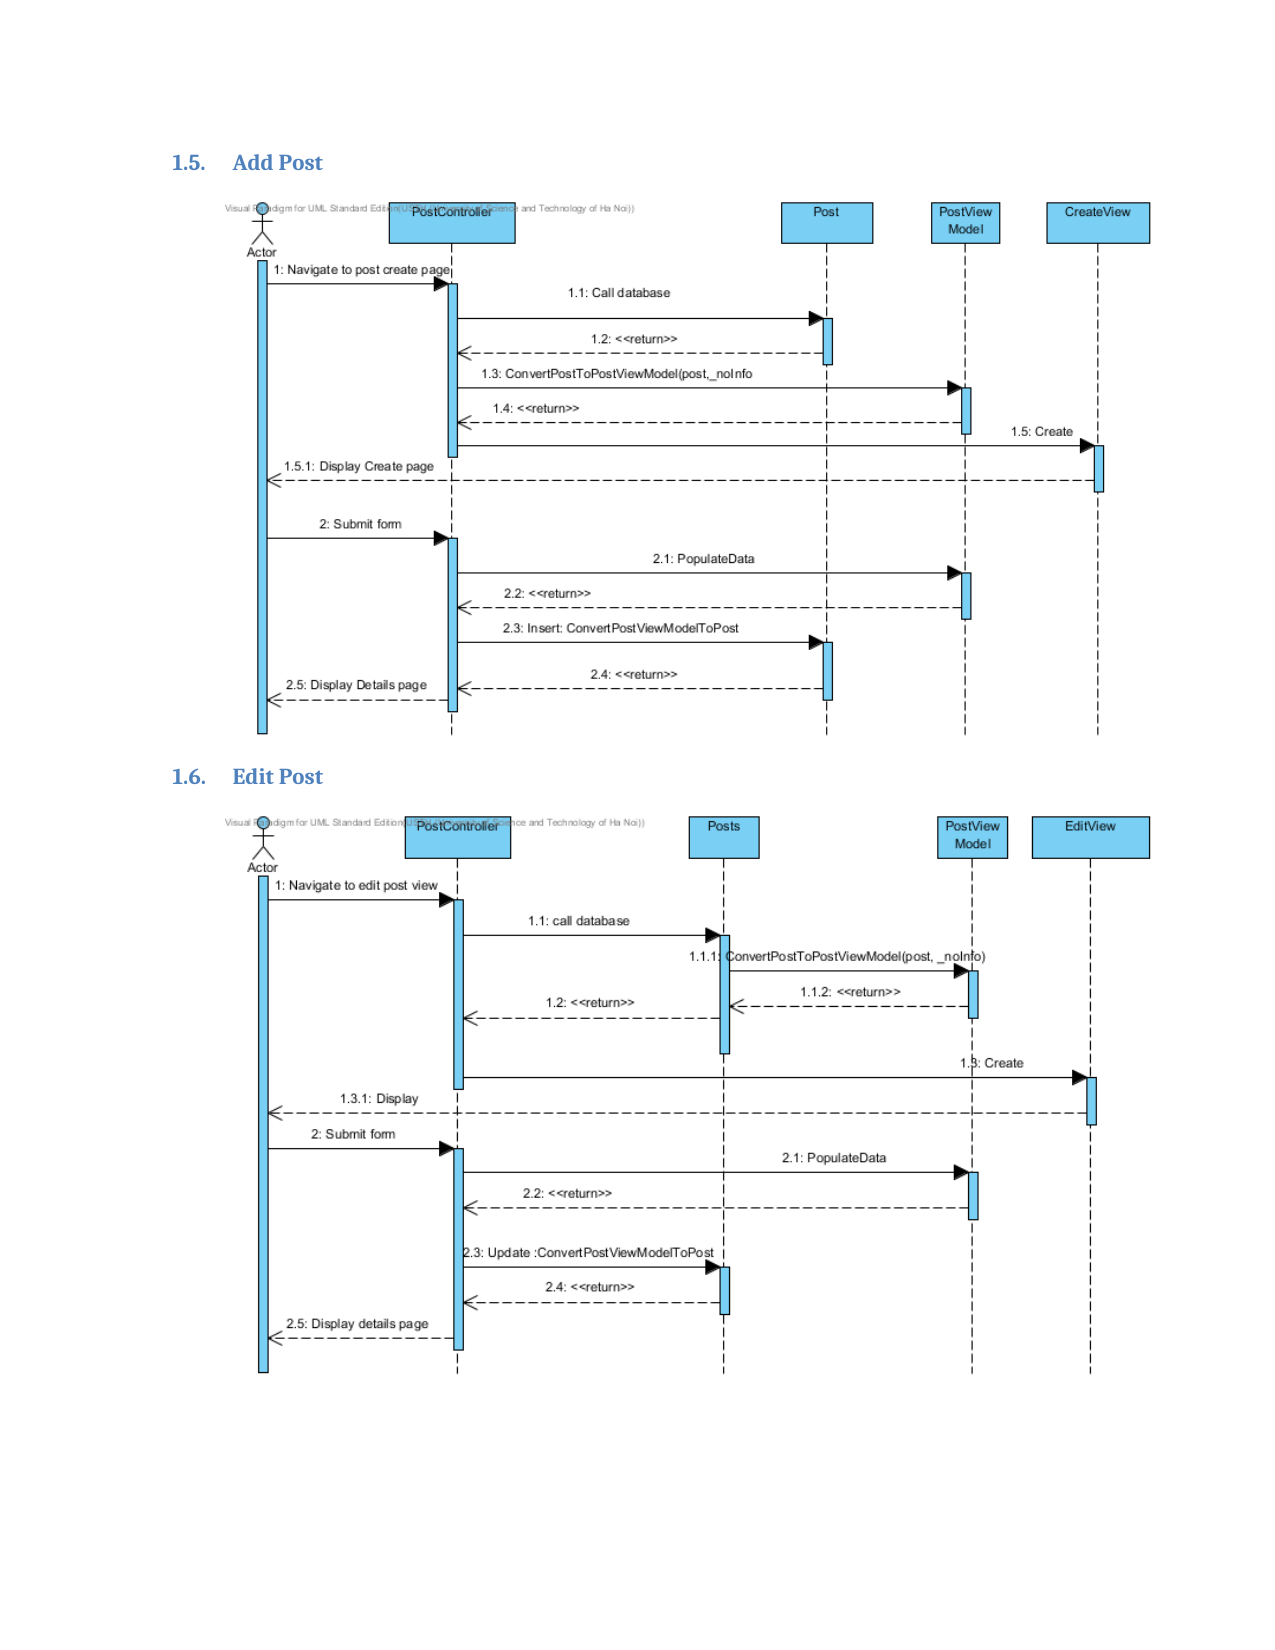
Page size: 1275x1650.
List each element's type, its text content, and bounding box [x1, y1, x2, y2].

subtitle Edit Post [172, 764, 1125, 790]
picture [225, 201, 1155, 739]
picture [225, 814, 1155, 1378]
subtitle Add Post [172, 150, 1125, 176]
